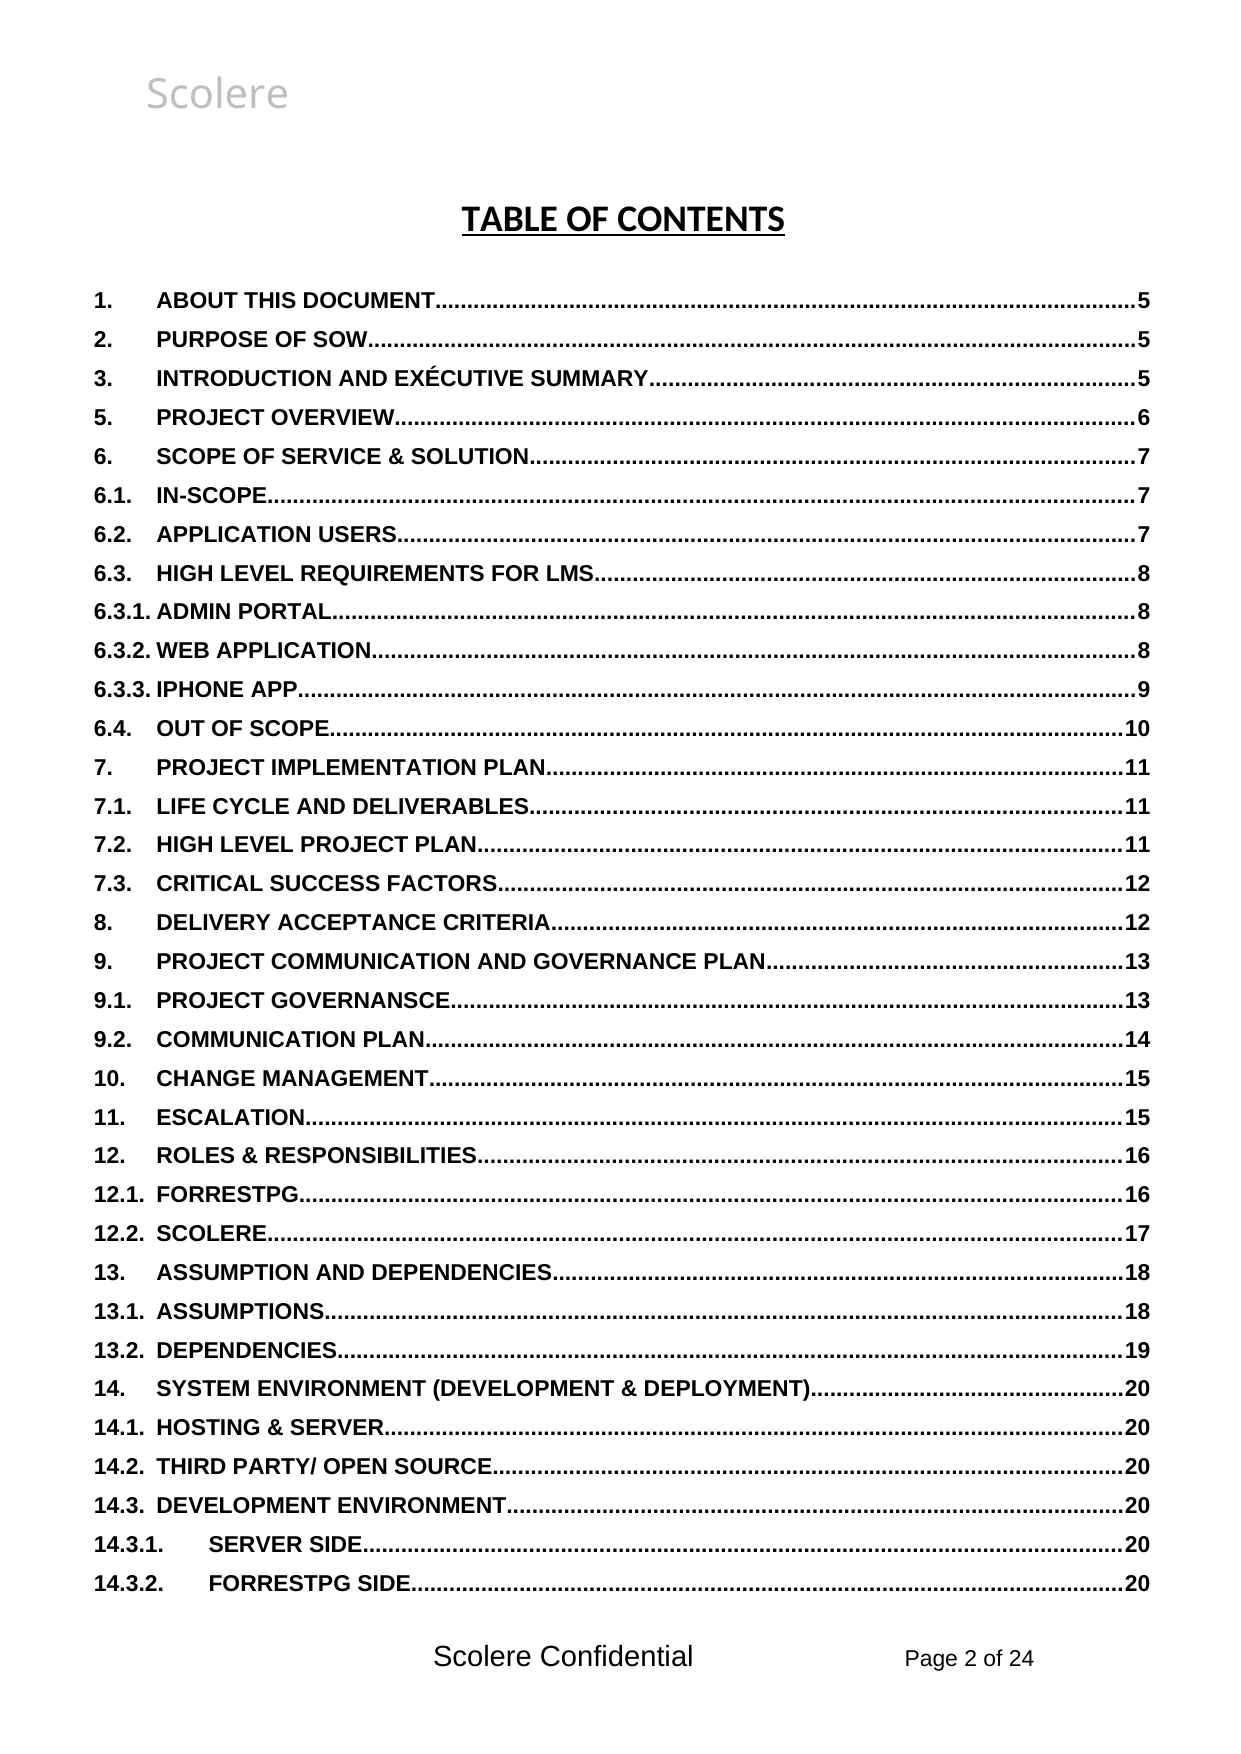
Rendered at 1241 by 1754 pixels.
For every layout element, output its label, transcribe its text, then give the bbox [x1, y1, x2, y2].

text TABLE OF CONTENTS [94, 195, 1153, 241]
text 14. System Environment (Development & Deployment) 20 [94, 1375, 1153, 1402]
text 7. Project Implementation Plan 11 [94, 754, 1153, 780]
text 3. Introduction and Exécutive Summary 5 [94, 365, 1153, 392]
text 6.3.1. Admin Portal 8 [94, 598, 1153, 625]
text 6.4. Out of Scope 10 [94, 715, 1153, 741]
text 11. Escalation 15 [94, 1103, 1153, 1130]
text 12. Roles & Responsibilities 16 [94, 1142, 1153, 1169]
text 6.3. High level requirements for LMS 8 [94, 559, 1153, 586]
text 9.1. Project Governansce 13 [94, 987, 1153, 1013]
text 5. Project Overview 6 [94, 404, 1153, 430]
text 13.2. Dependencies 19 [94, 1337, 1153, 1363]
text 13. Assumption and Dependencies 18 [94, 1259, 1153, 1285]
text 12.1. ForrestPG 16 [94, 1181, 1153, 1207]
text 7.3. Critical Success Factors 12 [94, 870, 1153, 897]
text 6.3.3. iPhone App 9 [94, 676, 1153, 702]
text 12.2. Scolere 17 [94, 1220, 1153, 1246]
text 14.2. Third Party/ Open Source 20 [94, 1453, 1153, 1479]
text 8. Delivery Acceptance Criteria 12 [94, 909, 1153, 936]
text 14.1. Hosting & Server 20 [94, 1414, 1153, 1441]
text 14.3. Development Environment 20 [94, 1492, 1153, 1518]
text 6.3.2. Web Application 8 [94, 637, 1153, 663]
text 7.1. Life Cycle and Deliverables 11 [94, 793, 1153, 819]
text 7.2. High Level Project Plan 11 [94, 831, 1153, 858]
text 10. Change Management 15 [94, 1064, 1153, 1091]
text 6.2. Application Users 7 [94, 521, 1153, 547]
text 2. Purpose of SOW 5 [94, 326, 1153, 353]
text 14.3.2. ForrestPG Side 20 [94, 1570, 1153, 1596]
text 14.3.1. Server Side 20 [94, 1531, 1153, 1557]
text 1. About this Document 5 [94, 287, 1153, 314]
text 13.1. Assumptions 18 [94, 1298, 1153, 1324]
text 6.1. In-Scope 7 [94, 482, 1153, 508]
text 9.2. Communication Plan 14 [94, 1026, 1153, 1052]
text 9. Project Communication and Governance Plan 13 [94, 948, 1153, 974]
text 6. Scope of Service & Solution 7 [94, 443, 1153, 469]
